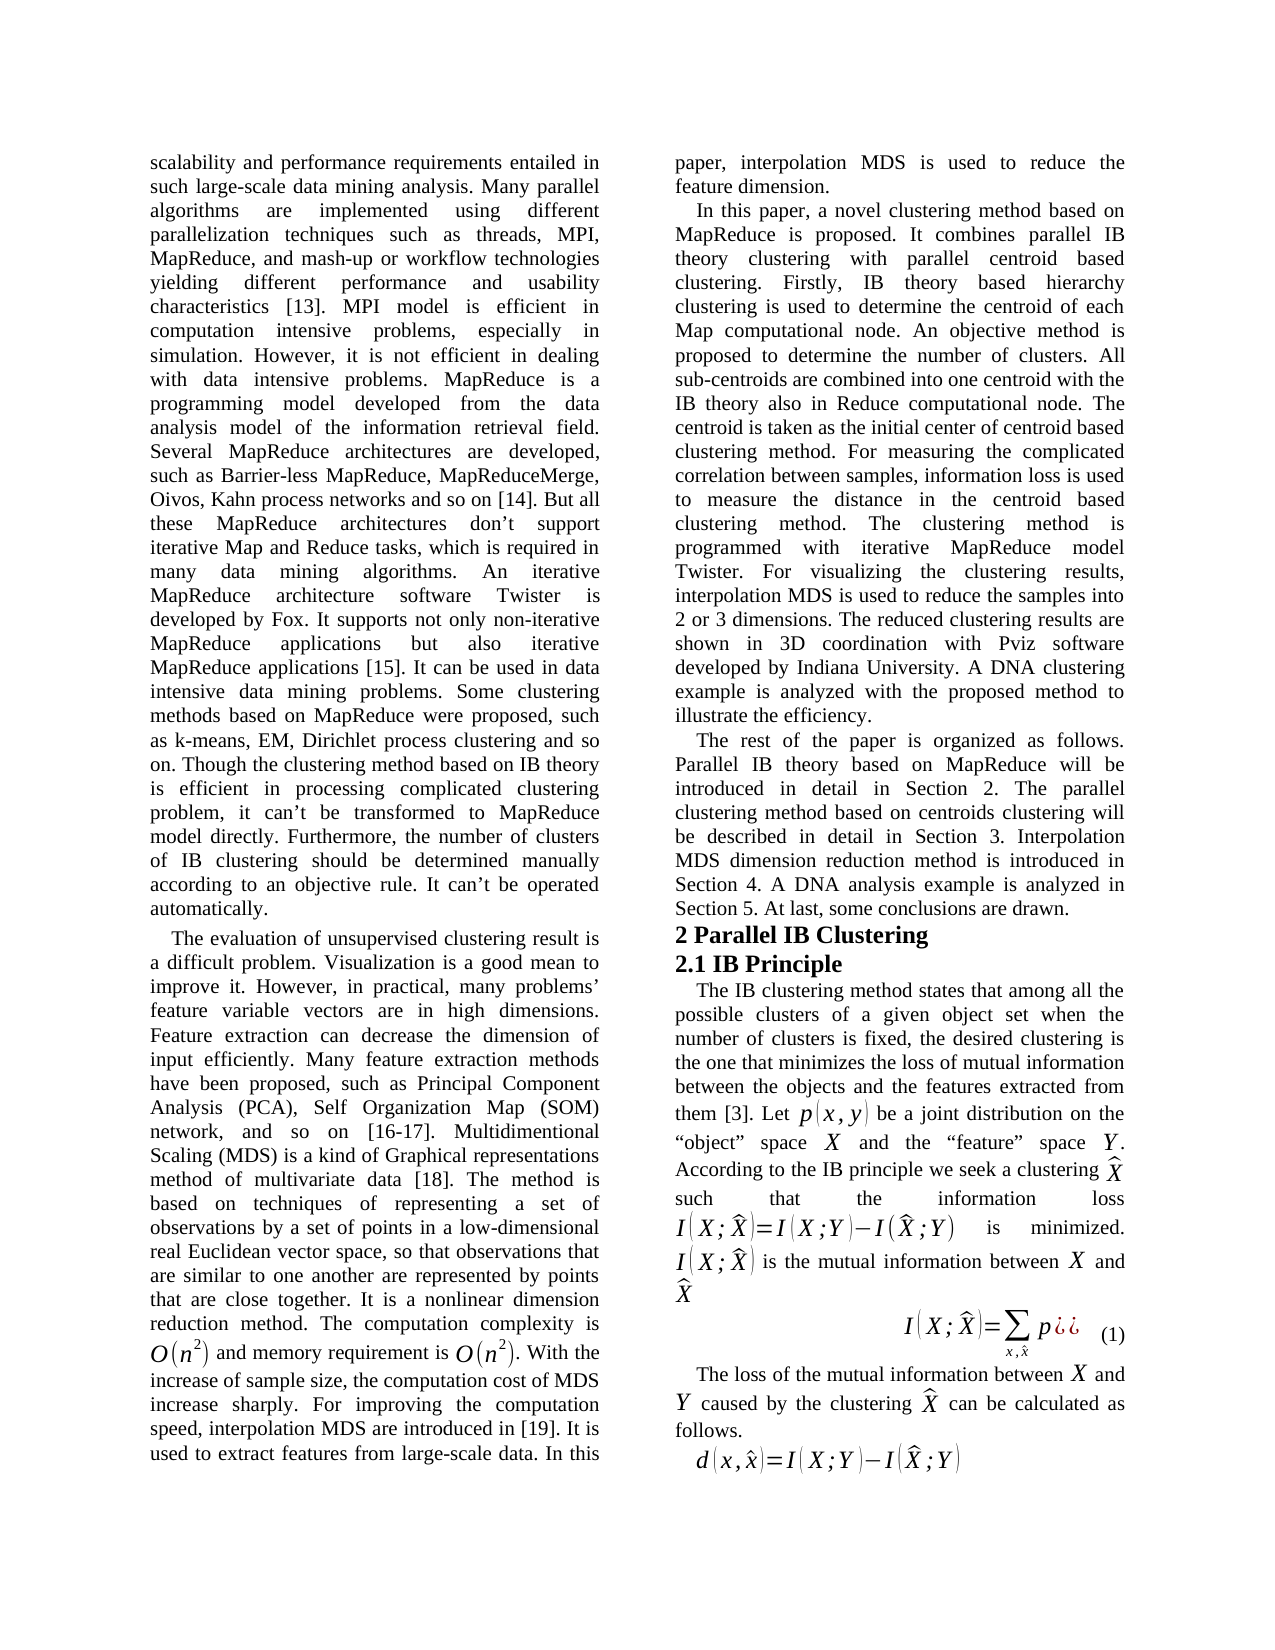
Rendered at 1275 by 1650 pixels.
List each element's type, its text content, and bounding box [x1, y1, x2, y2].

text The rest of the paper is organized as follows. Parallel IB theory based on MapReduce will be introduced in detail in Section 2. The parallel clustering method based on centroids clustering will be described in detail in Section 3. Interpolation MDS dimension reduction method is introduced in Section 4. A DNA analysis example is analyzed in Section 5. At last, some conclusions are drawn. [675, 727, 1125, 920]
text The IB clustering method states that among all the possible clusters of a given object set when the number of clusters is fixed, the desired clustering is the one that minimizes the loss of mutual information between the objects and the features extracted from them [3]. Let be a joint distribution on the “object” space and the “feature” space . According to the IB principle we seek a clustering such that the information loss is minimized. is the mutual information between and [675, 977, 1125, 1308]
text In this paper, a novel clustering method based on MapReduce is proposed. It combines parallel IB theory clustering with parallel centroid based clustering. Firstly, IB theory based hierarchy clustering is used to determine the centroid of each Map computational node. An objective method is proposed to determine the number of clusters. All sub-centroids are combined into one centroid with the IB theory also in Reduce computational node. The centroid is taken as the initial center of centroid based clustering method. For measuring the complicated correlation between samples, information loss is used to measure the distance in the centroid based clustering method. The clustering method is programmed with iterative MapReduce model Twister. For visualizing the clustering results, interpolation MDS is used to reduce the samples into 2 or 3 dimensions. The reduced clustering results are shown in 3D coordination with Pviz software developed by Indiana University. A DNA clustering example is analyzed with the proposed method to illustrate the efficiency. [675, 198, 1125, 727]
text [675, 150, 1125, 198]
text The evaluation of unsupervised clustering result is a difficult problem. Visualization is a good mean to improve it. However, in practical, many problems’ feature variable vectors are in high dimensions. Feature extraction can decrease the dimension of input efficiently. Many feature extraction methods have been proposed, such as Principal Component Analysis (PCA), Self Organization Map (SOM) network, and so on [16-17]. Multidimentional Scaling (MDS) is a kind of Graphical representations method of multivariate data [18]. The method is based on techniques of representing a set of observations by a set of points in a low-dimensional real Euclidean vector space, so that observations that are similar to one another are represented by points that are close together. It is a nonlinear dimension reduction method. The computation complexity is and memory requirement is . With the increase of sample size, the computation cost of MDS increase sharply. For improving the computation speed, interpolation MDS are introduced in [19]. It is used to extract features from large-scale data. In this paper, interpolation MDS is used to reduce the feature dimension. [150, 926, 600, 1464]
text (1) [675, 1308, 1125, 1360]
text 2 Parallel IB Clustering [675, 920, 1125, 949]
text 2.1 IB Principle [675, 949, 1125, 977]
text The loss of the mutual information between and caused by the clustering can be calculated as follows. [675, 1360, 1125, 1442]
